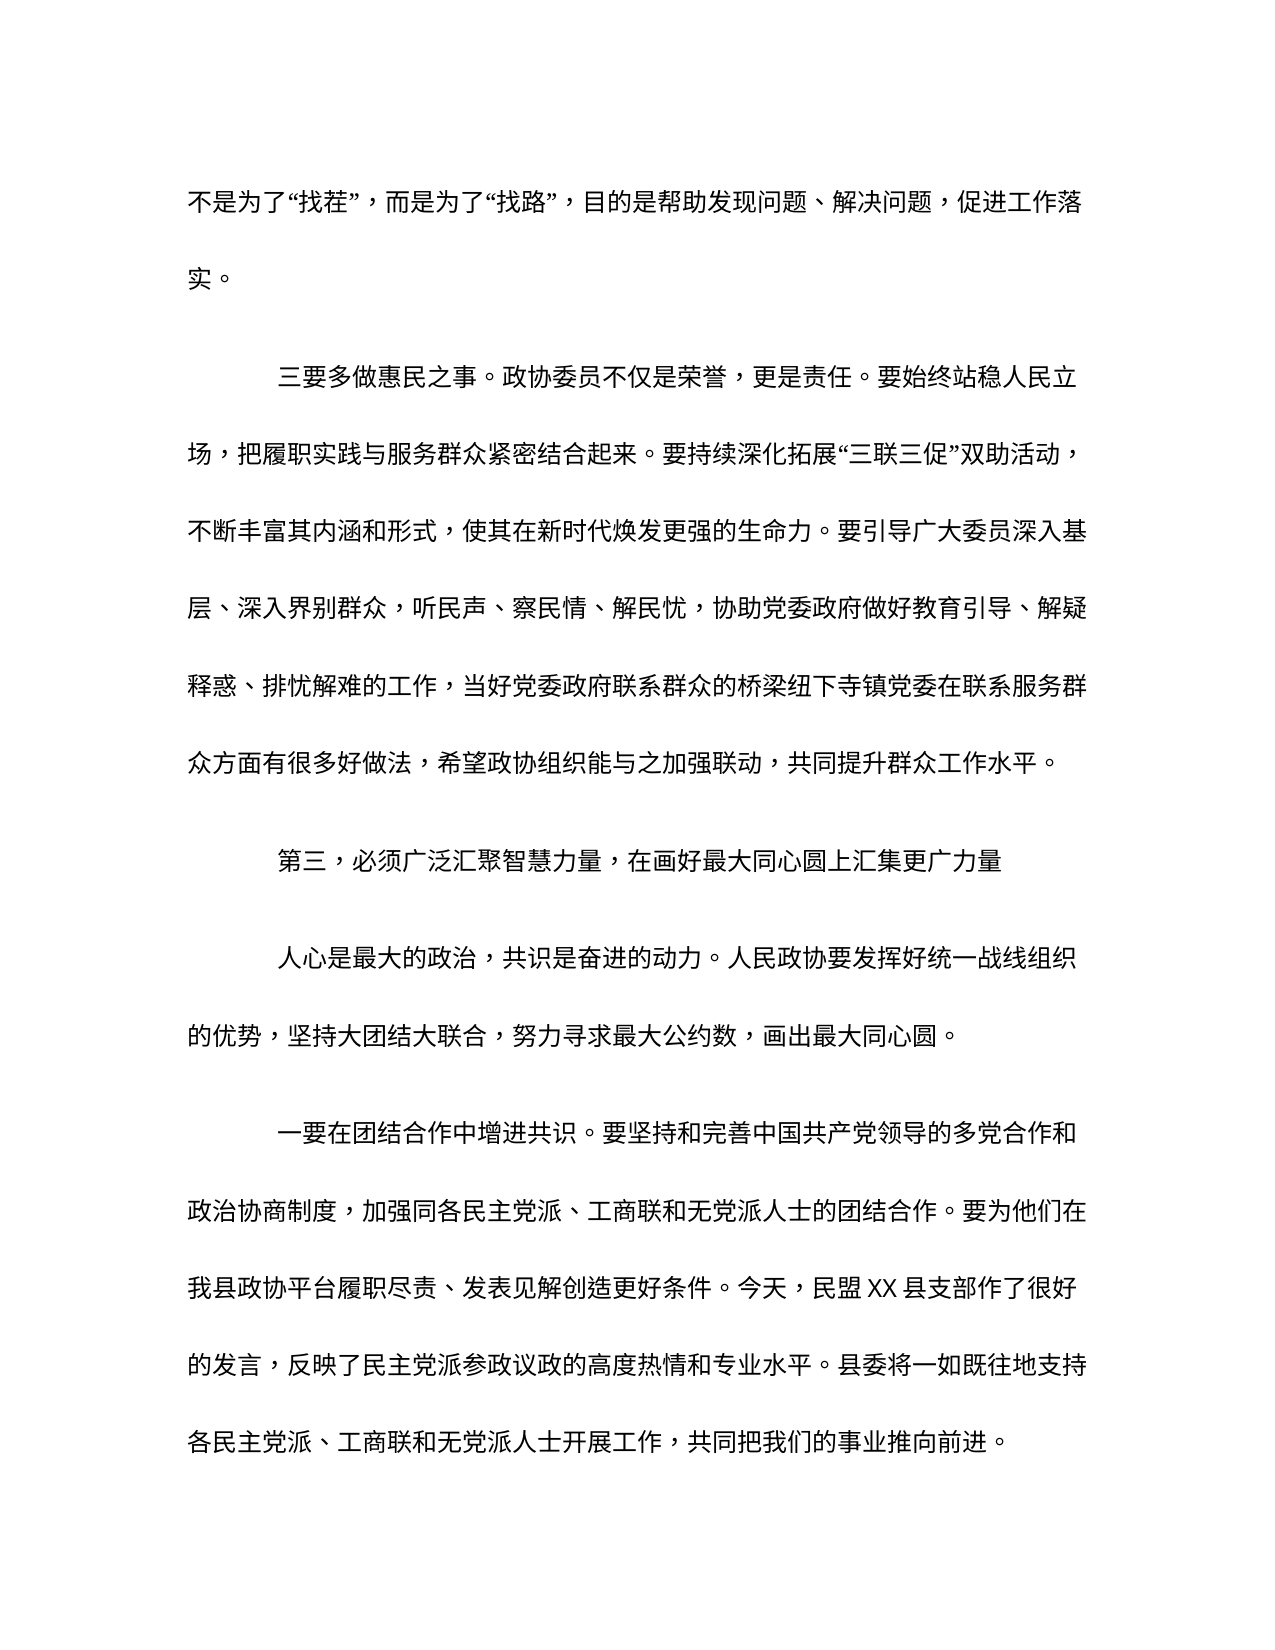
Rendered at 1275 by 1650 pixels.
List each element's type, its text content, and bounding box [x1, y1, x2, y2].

text 三要多做惠民之事。政协委员不仅是荣誉，更是责任。要始终站稳人民立场，把履职实践与服务群众紧密结合起来。要持续深化拓展“三联三促”双助活动，不断丰富其内涵和形式，使其在新时代焕发更强的生命力。要引导广大委员深入基层、深入界别群众，听民声、察民情、解民忧，协助党委政府做好教育引导、解疑释惑、排忧解难的工作，当好党委政府联系群众的桥梁纽下寺镇党委在联系服务群众方面有很多好做法，希望政协组织能与之加强联动，共同提升群众工作水平。 [187, 325, 1087, 787]
text 第三，必须广泛汇聚智慧力量，在画好最大同心圆上汇集更广力量 [187, 808, 1087, 885]
text 人心是最大的政治，共识是奋进的动力。人民政协要发挥好统一战线组织的优势，坚持大团结大联合，努力寻求最大公约数，画出最大同心圆。 [187, 906, 1087, 1060]
text 一要在团结合作中增进共识。要坚持和完善中国共产党领导的多党合作和政治协商制度，加强同各民主党派、工商联和无党派人士的团结合作。要为他们在我县政协平台履职尽责、发表见解创造更好条件。今天，民盟XX县支部作了很好的发言，反映了民主党派参政议政的高度热情和专业水平。县委将一如既往地支持各民主党派、工商联和无党派人士开展工作，共同把我们的事业推向前进。 [187, 1081, 1087, 1467]
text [187, 150, 1087, 304]
